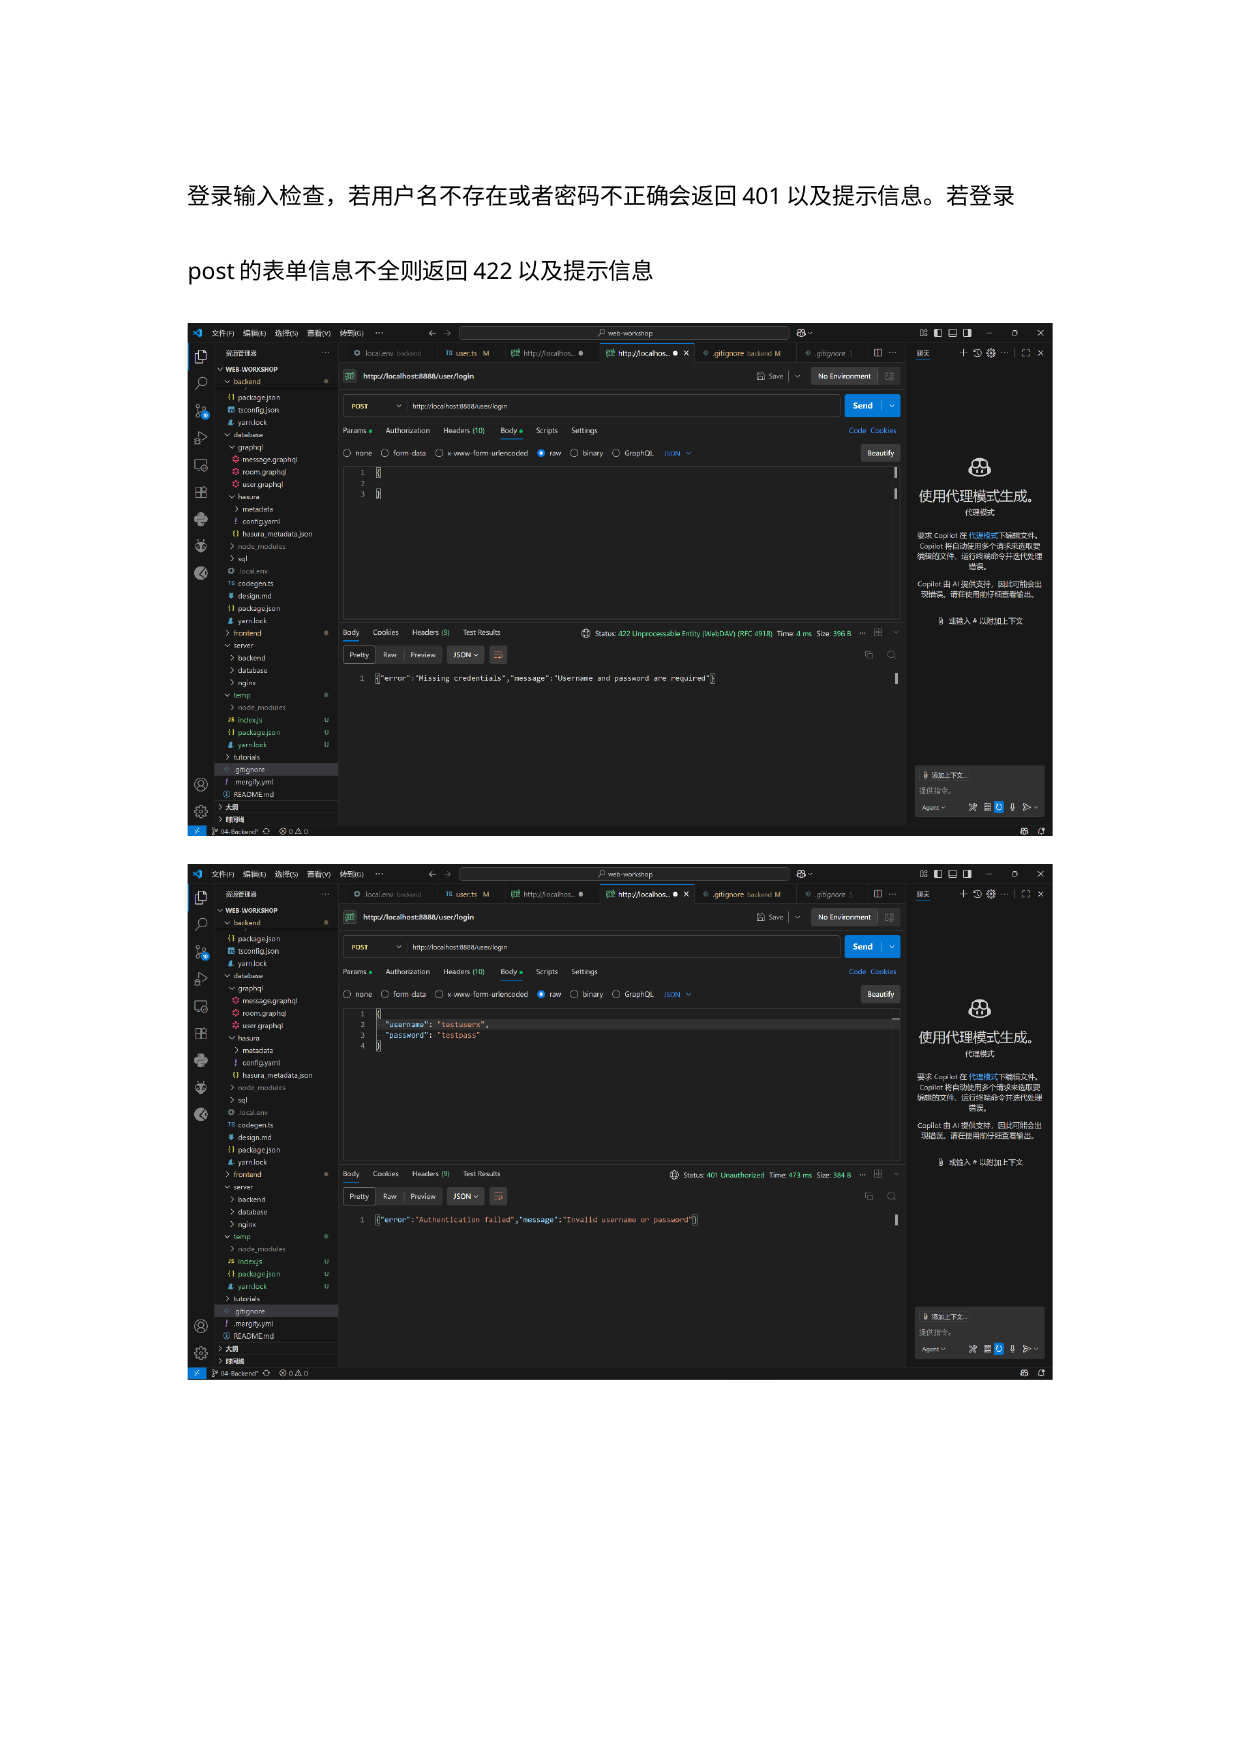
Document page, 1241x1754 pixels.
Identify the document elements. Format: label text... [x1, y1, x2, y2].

picture [187, 323, 1053, 836]
picture [187, 864, 1053, 1380]
text 登录输入检查，若用户名不存在或者密码不正确会返回401以及提示信息。若登录post的表单信息不全则返回422以及提示信息 [187, 162, 1053, 302]
